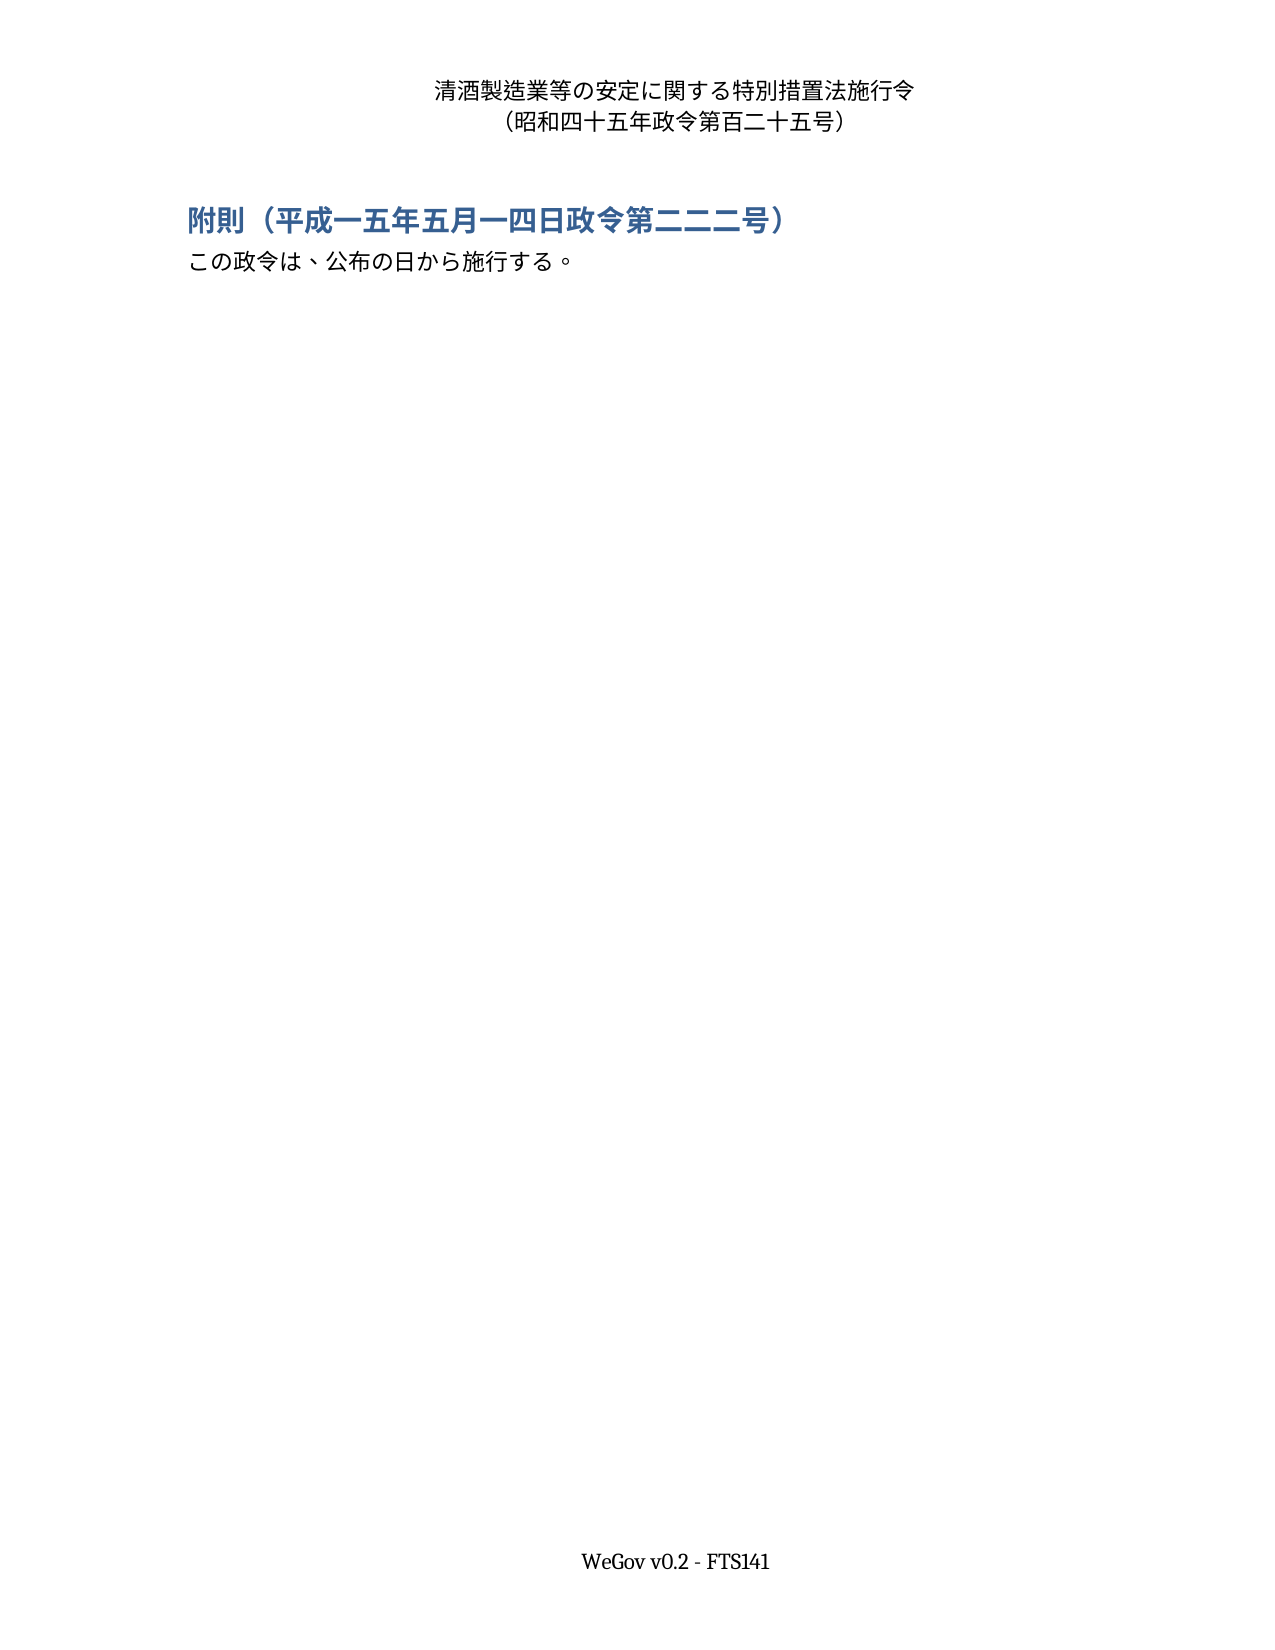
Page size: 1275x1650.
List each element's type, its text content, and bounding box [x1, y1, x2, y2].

text この政令は、公布の日から施行する。 [187, 246, 1087, 277]
subtitle 附則（平成一五年五月一四日政令第二二二号） [187, 200, 1087, 240]
